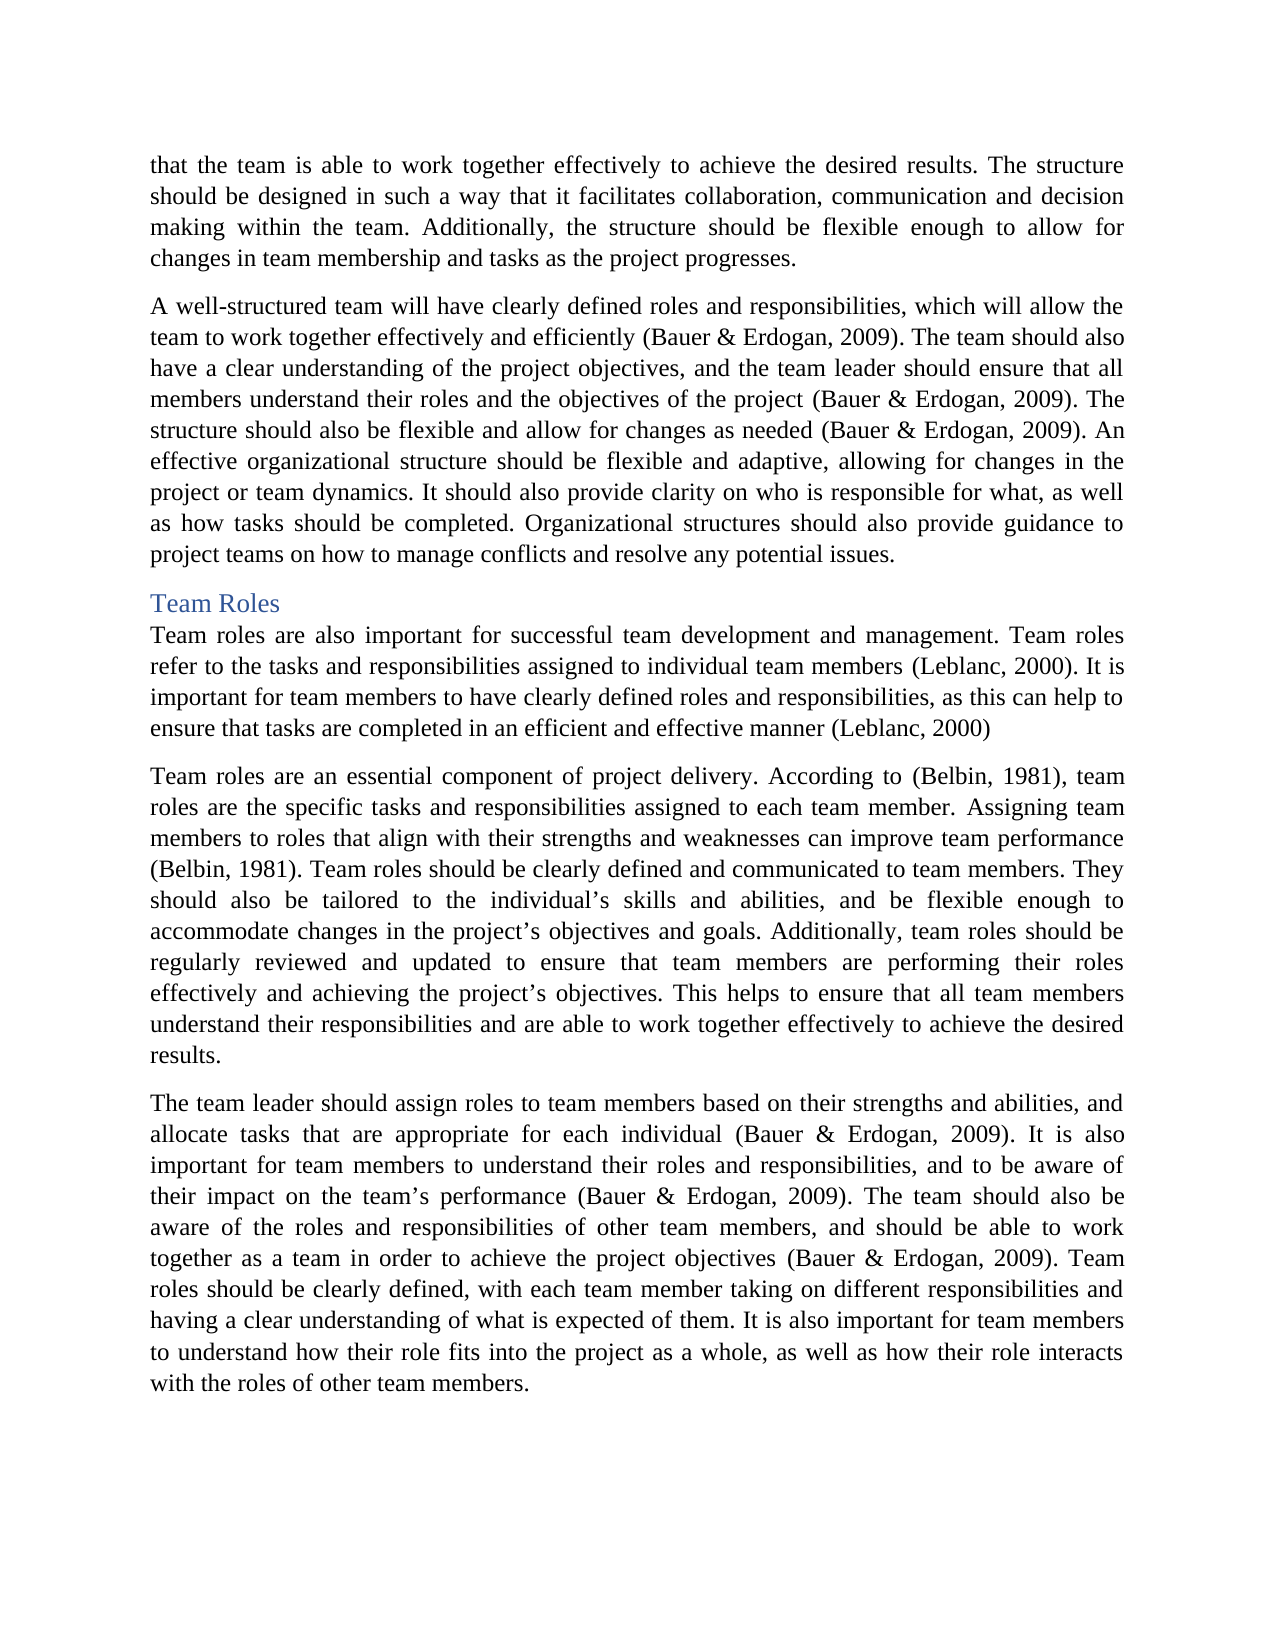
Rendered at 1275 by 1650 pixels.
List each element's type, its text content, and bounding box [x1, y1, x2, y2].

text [150, 150, 1125, 272]
text Team roles are also important for successful team development and management. Team roles refer to the tasks and responsibilities assigned to individual team members . It is important for team members to have clearly defined roles and responsibilities, as this can help to ensure that tasks are completed in an efficient and effective manner [150, 620, 1125, 742]
text A well-structured team will have clearly defined roles and responsibilities, which will allow the team to work together effectively and efficiently . The team should also have a clear understanding of the project objectives, and the team leader should ensure that all members understand their roles and the objectives of the project . The structure should also be flexible and allow for changes as needed . An effective organizational structure should be flexible and adaptive, allowing for changes in the project or team dynamics. It should also provide clarity on who is responsible for what, as well as how tasks should be completed. Organizational structures should also provide guidance to project teams on how to manage conflicts and resolve any potential issues. [150, 291, 1125, 568]
text The team leader should assign roles to team members based on their strengths and abilities, and allocate tasks that are appropriate for each individual . It is also important for team members to understand their roles and responsibilities, and to be aware of their impact on the team’s performance . The team should also be aware of the roles and responsibilities of other team members, and should be able to work together as a team in order to achieve the project objectives . Team roles should be clearly defined, with each team member taking on different responsibilities and having a clear understanding of what is expected of them. It is also important for team members to understand how their role fits into the project as a whole, as well as how their role interacts with the roles of other team members. [150, 1088, 1125, 1396]
subtitle Team Roles [150, 587, 1125, 618]
text Team roles are an essential component of project delivery. According to , team roles are the specific tasks and responsibilities assigned to each team member. Assigning team members to roles that align with their strengths and weaknesses can improve team performance . Team roles should be clearly defined and communicated to team members. They should also be tailored to the individual’s skills and abilities, and be flexible enough to accommodate changes in the project’s objectives and goals. Additionally, team roles should be regularly reviewed and updated to ensure that team members are performing their roles effectively and achieving the project’s objectives. This helps to ensure that all team members understand their responsibilities and are able to work together effectively to achieve the desired results. [150, 761, 1125, 1069]
